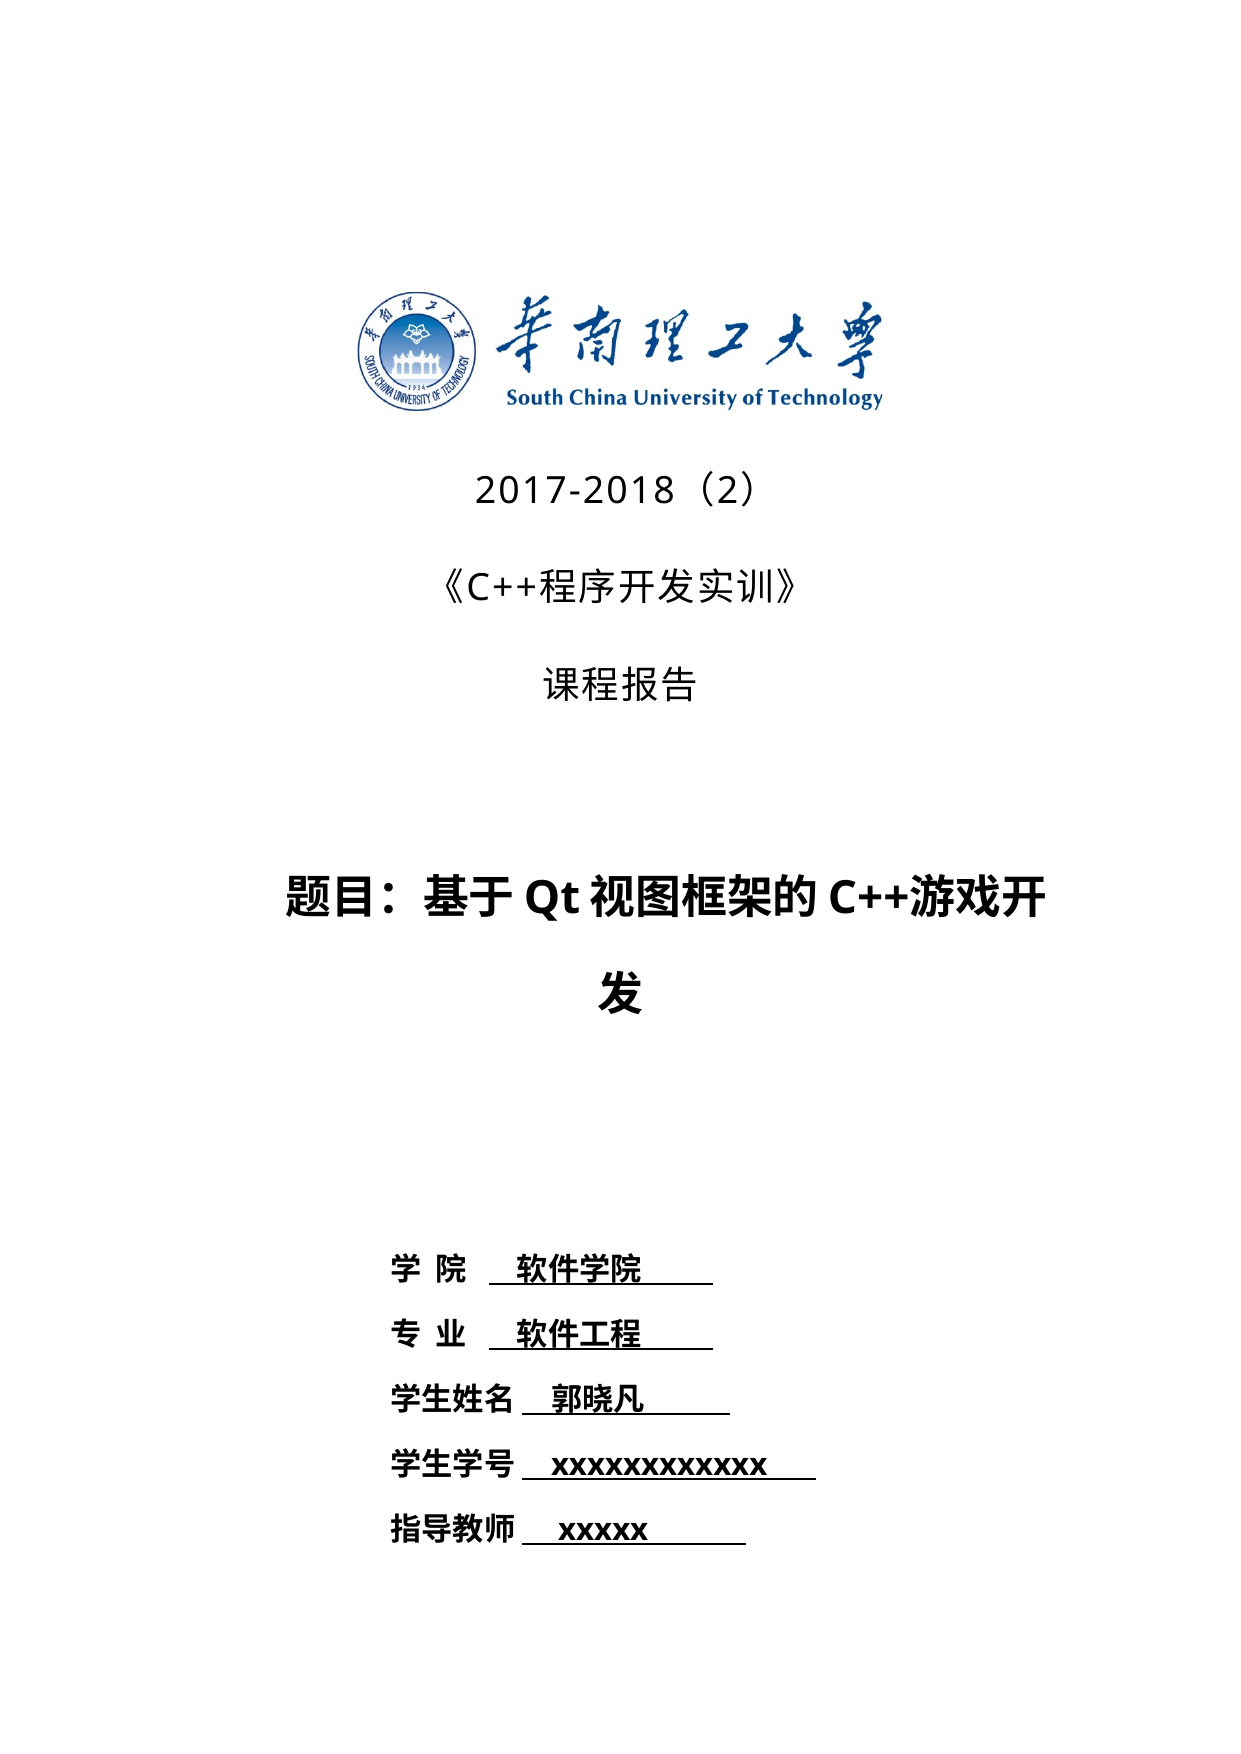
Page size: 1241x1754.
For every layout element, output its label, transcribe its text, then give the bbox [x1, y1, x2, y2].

picture [357, 292, 883, 411]
text 学生学号 xxxxxxxxxxxx [187, 1429, 1053, 1494]
text 学生姓名 郭晓凡 [187, 1364, 1053, 1429]
text 2017-2018（2） [187, 454, 1053, 519]
text 课程报告 [187, 649, 1053, 714]
text 专 业 软件工程 [187, 1299, 1053, 1364]
text 学 院 软件学院 [187, 1234, 1053, 1299]
text 题目：基于Qt视图框架的C++游戏开发 [187, 844, 1053, 1039]
text 指导教师 xxxxx [187, 1494, 1053, 1559]
text 《C++程序开发实训》 [187, 552, 1053, 617]
